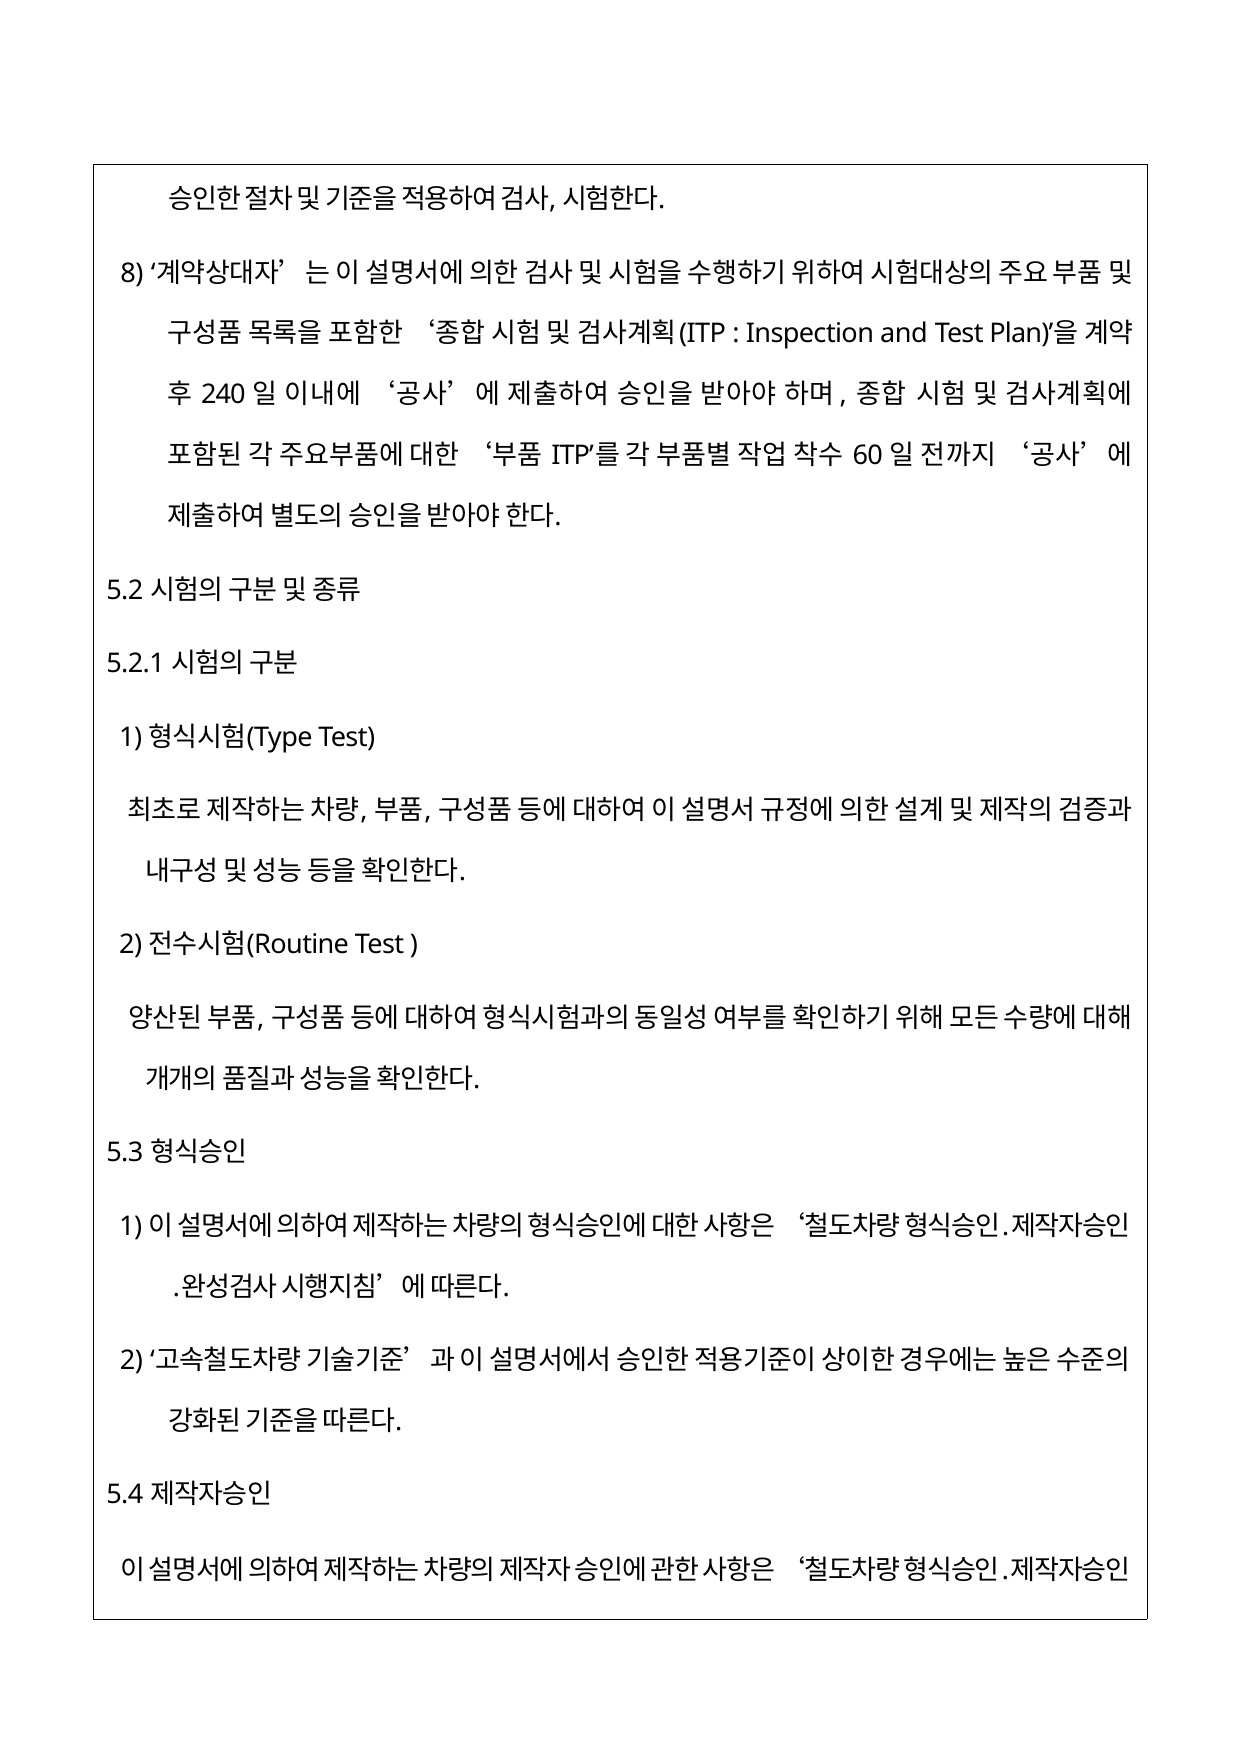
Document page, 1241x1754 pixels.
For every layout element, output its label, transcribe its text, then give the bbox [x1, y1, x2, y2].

text 1) 이 설명서에 의하여 제작하는 차량의 형식승인에 대한 사항은 ‘철도차량 형식승인․제작자승인․완성검사 시행지침’에 따른다. [106, 1204, 1134, 1304]
text 2) 전수시험(Routine Test ) [106, 922, 1134, 962]
text 5.2.1 시험의 구분 [106, 641, 1134, 681]
text 5.2 시험의 구분 및 종류 [106, 568, 1134, 607]
text 5.4 제작자승인 [106, 1472, 1134, 1512]
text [106, 177, 1134, 216]
text 양산된 부품, 구성품 등에 대하여 형식시험과의 동일성 여부를 확인하기 위해 모든 수량에 대해 개개의 품질과 성능을 확인한다. [106, 996, 1134, 1096]
text 최초로 제작하는 차량, 부품, 구성품 등에 대하여 이 설명서 규정에 의한 설계 및 제작의 검증과 내구성 및 성능 등을 확인한다. [106, 788, 1134, 888]
text 5.3 형식승인 [106, 1130, 1134, 1169]
text 1) 형식시험(Type Test) [106, 714, 1134, 754]
text 8) ‘계약상대자’는 이 설명서에 의한 검사 및 시험을 수행하기 위하여 시험대상의 주요부품 및 구성품 목록을 포함한 ‘종합 시험 및 검사계획(ITP : Inspection and Test Plan)’을 계약 후 240일 이내에 ‘공사’에 제출하여 승인을 받아야 하며, 종합 시험 및 검사계획에 포함된 각 주요부품에 대한 ‘부품 ITP’를 각 부품별 작업 착수 60일 전까지 ‘공사’에 제출하여 별도의 승인을 받아야 한다. [106, 251, 1134, 534]
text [106, 1548, 1134, 1587]
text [106, 1338, 1134, 1438]
